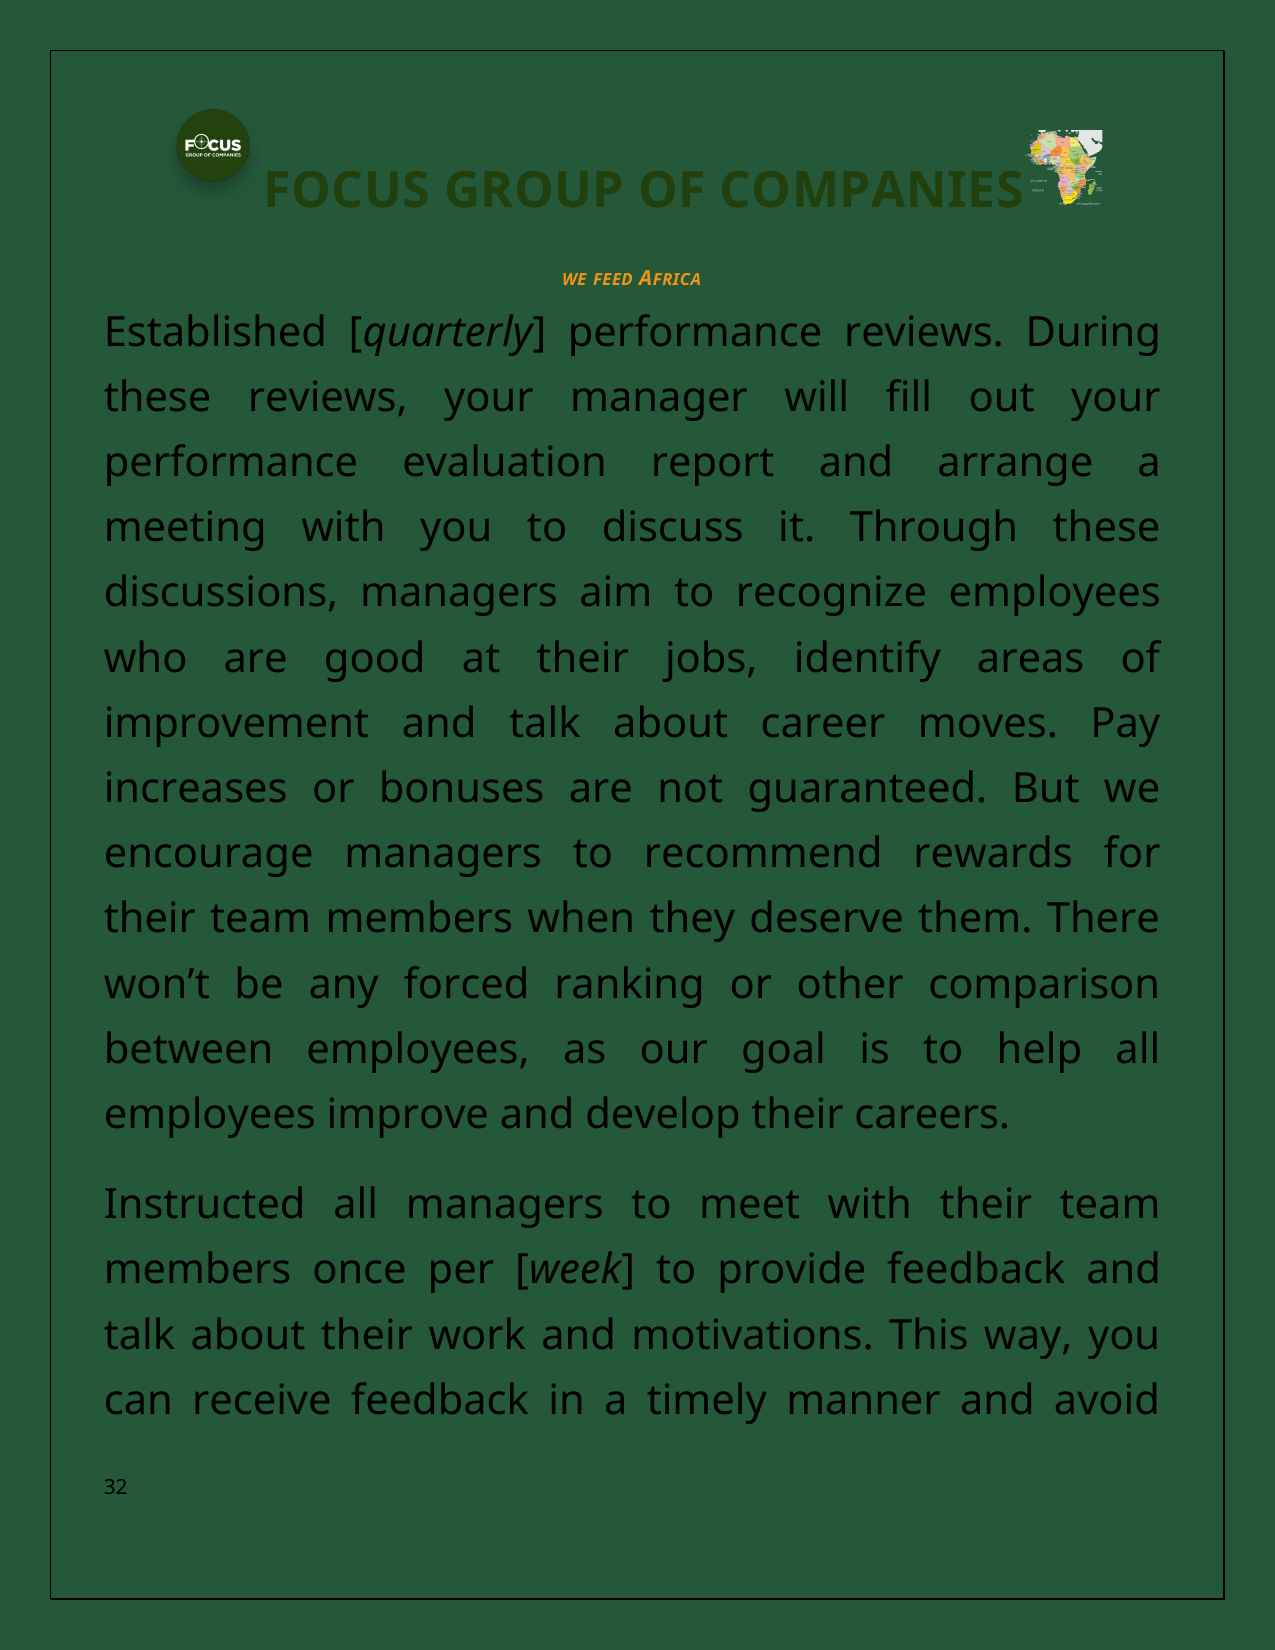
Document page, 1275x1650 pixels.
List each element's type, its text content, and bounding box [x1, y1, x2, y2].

picture [1025, 130, 1103, 207]
picture [162, 106, 264, 207]
text Established [quarterly] performance reviews. During these reviews, your manager will fill out your performance evaluation report and arrange a meeting with you to discuss it. Through these discussions, managers aim to recognize employees who are good at their jobs, identify areas of improvement and talk about career moves. Pay increases or bonuses are not guaranteed. But we encourage managers to recommend rewards for their team members when they deserve them. There won’t be any forced ranking or other comparison between employees, as our goal is to help all employees improve and develop their careers. [103, 301, 1161, 1141]
